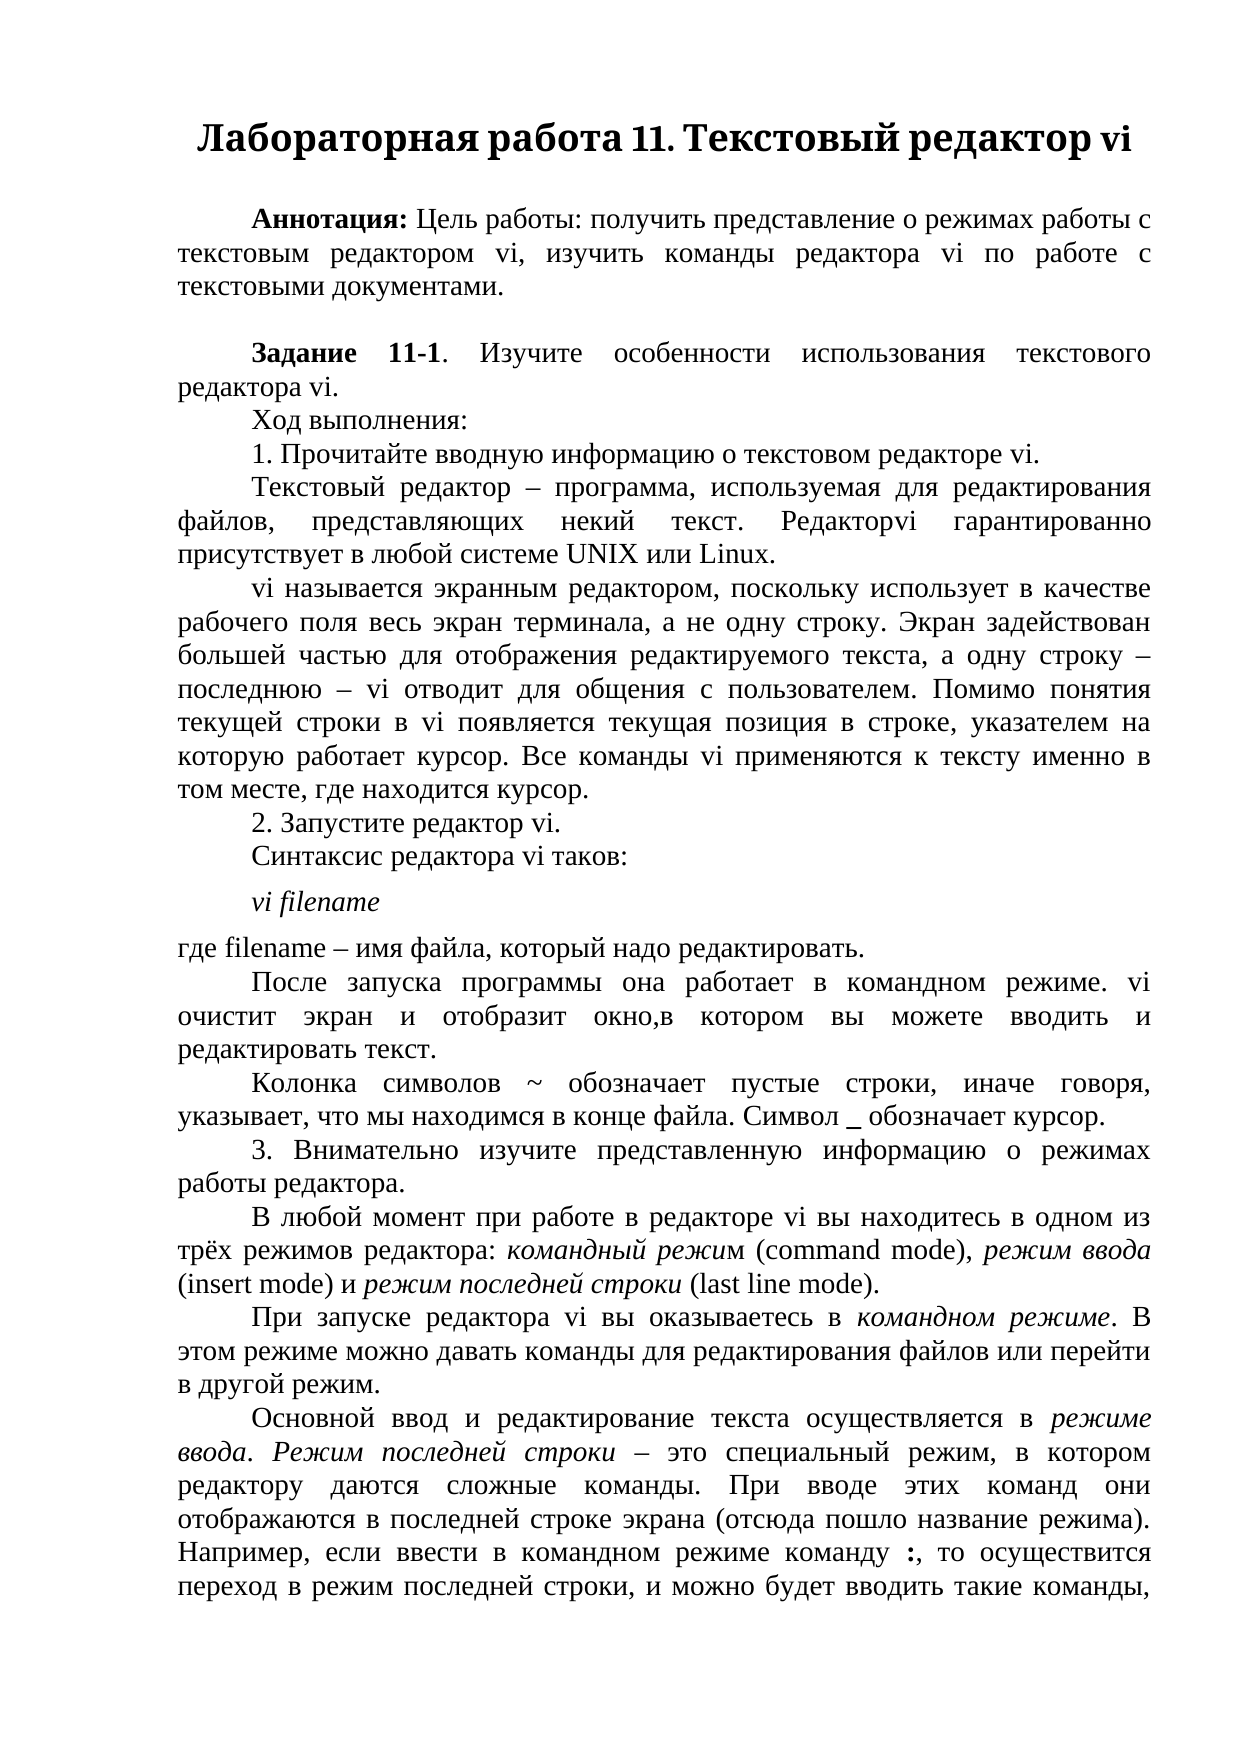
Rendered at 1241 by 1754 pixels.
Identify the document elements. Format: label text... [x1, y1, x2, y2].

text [177, 1400, 1152, 1601]
text После запуска программы она работает в командном режиме. vi очистит экран и отобразит окно,в котором вы можете вводить и редактировать текст. [177, 964, 1152, 1065]
text vi называется экранным редактором, поскольку использует в качестве рабочего поля весь экран терминала, а не одну строку. Экран задействован большей частью для отображения редактируемого текста, а одну строку – последнюю – vi отводит для общения с пользователем. Помимо понятия текущей строки в vi появляется текущая позиция в строке, указателем на которую работает курсор. Все команды vi применяются к тексту именно в том месте, где находится курсор. [177, 570, 1152, 805]
text Синтаксис редактора vi таков: [177, 838, 1152, 872]
text где filename – имя файла, который надо редактировать. [177, 931, 1152, 964]
text 1. Прочитайте вводную информацию о текстовом редакторе vi. [177, 436, 1152, 469]
text Задание 11-1. Изучите особенности использования текстового редактора vi. [177, 335, 1152, 402]
text При запуске редактора vi вы оказываетесь в командном режиме. В этом режиме можно давать команды для редактирования файлов или перейти в другой режим. [177, 1299, 1152, 1400]
text 3. Внимательно изучите представленную информацию о режимах работы редактора. [177, 1132, 1152, 1199]
text Аннотация: Цель работы: получить представление о режимах работы с текстовым редактором vi, изучить команды редактора vi по работе с текстовыми документами. [177, 201, 1152, 302]
text Текстовый редактор – программа, используемая для редактирования файлов, представляющих некий текст. Редакторvi гарантированно присутствует в любой системе UNIX или Linux. [177, 469, 1152, 570]
text 2. Запустите редактор vi. [177, 805, 1152, 838]
subtitle Лабораторная работа 11. Текстовый редактор vi [177, 118, 1152, 161]
text В любой момент при работе в редакторе vi вы находитесь в одном из трёх режимов редактора: командный режим (command mode), режим ввода (insert mode) и режим последней строки (last line mode). [177, 1199, 1152, 1299]
text Ход выполнения: [177, 402, 1152, 436]
text vi filename [177, 884, 1152, 918]
text Колонка символов ~ обозначает пустые строки, иначе говоря, указывает, что мы находимся в конце файла. Символ _ обозначает курсор. [177, 1065, 1152, 1132]
